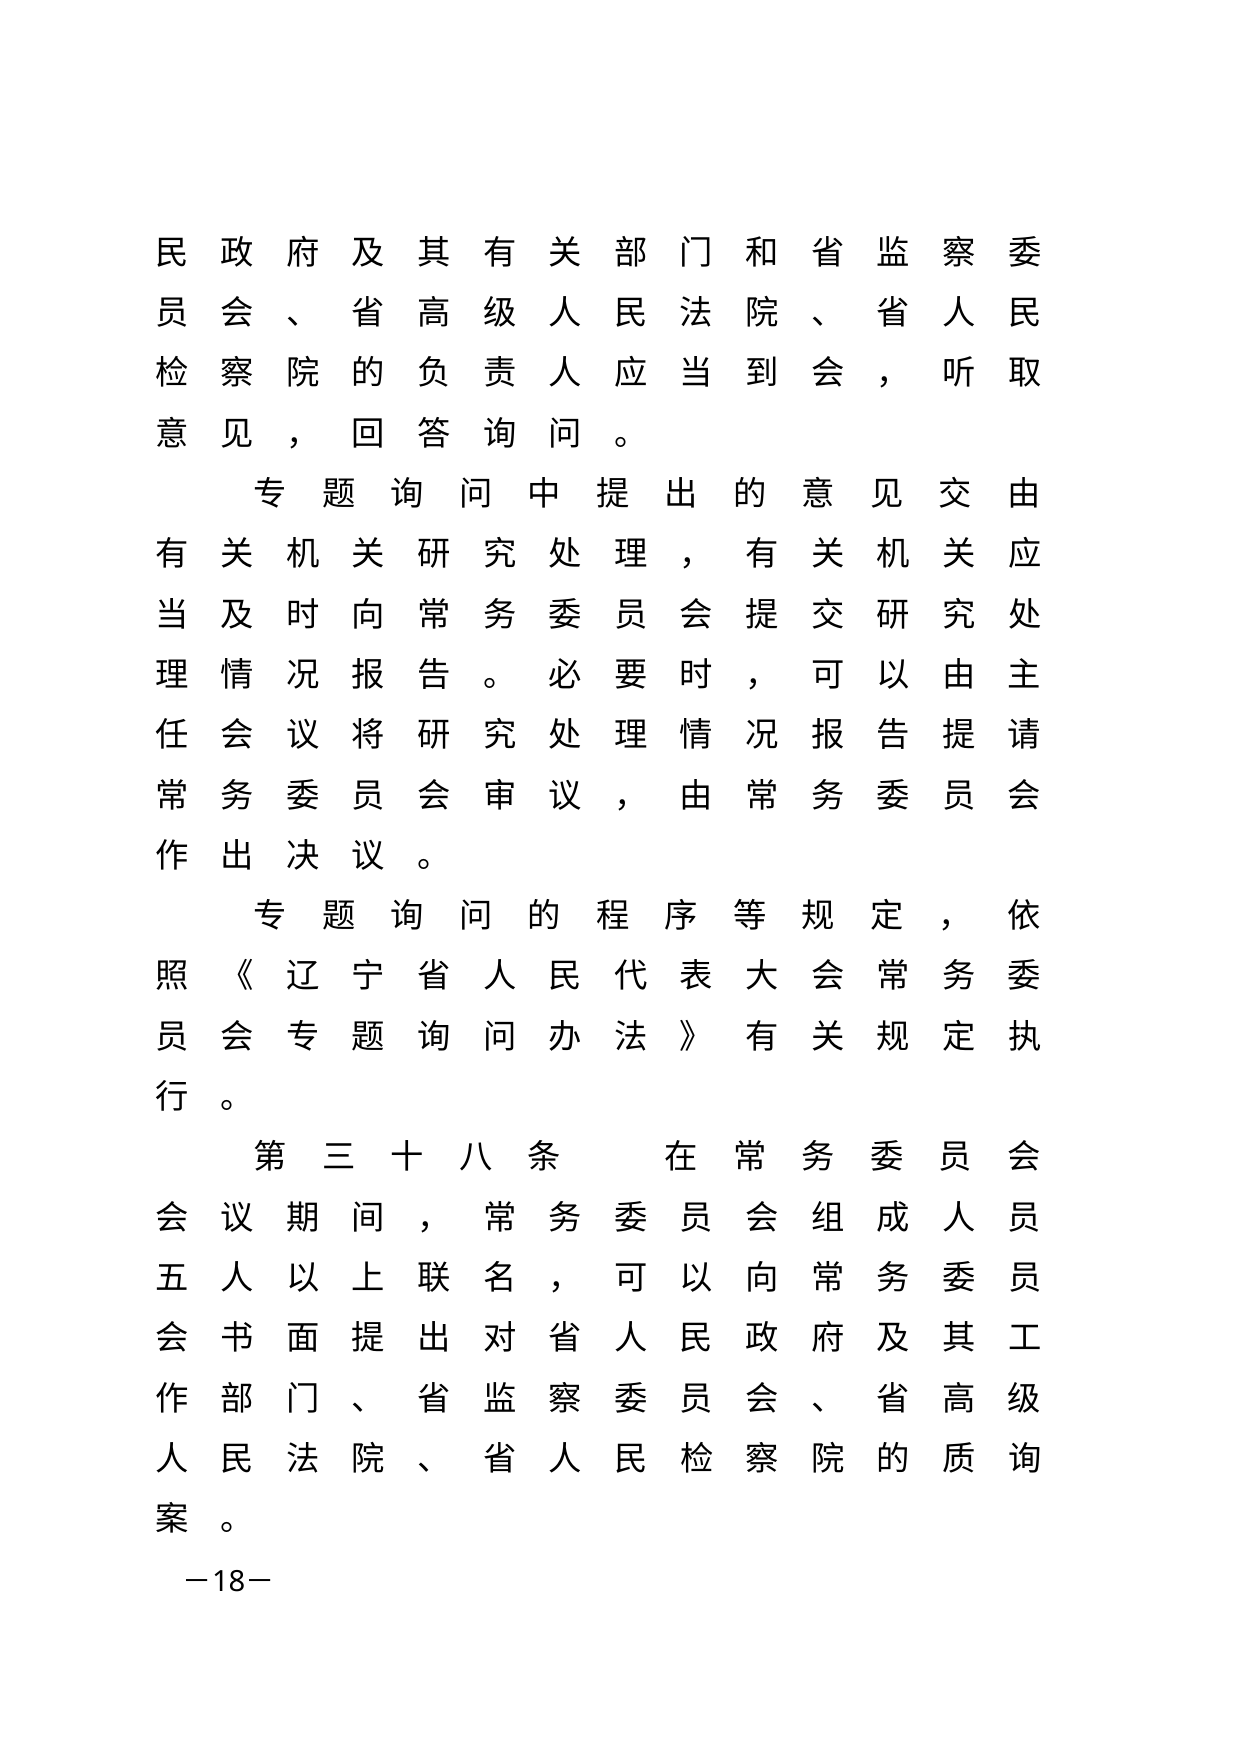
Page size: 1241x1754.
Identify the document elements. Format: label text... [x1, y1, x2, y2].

text 专题询问的程序等规定，依照《辽宁省人民代表大会常务委员会专题询问办法》有关规定执行。 [155, 883, 1073, 1124]
text 根据专题询问的议题，省人民政府及其有关部门和省监察委员会、省高级人民法院、省人民检察院的负责人应当到会，听取意见，回答询问。 [155, 219, 1073, 461]
text 第三十八条 在常务委员会会议期间，常务委员会组成人员五人以上联名，可以向常务委员会书面提出对省人民政府及其工作部门、省监察委员会、省高级人民法院、省人民检察院的质询案。 [155, 1124, 1073, 1546]
text 专题询问中提出的意见交由有关机关研究处理，有关机关应当及时向常务委员会提交研究处理情况报告。必要时，可以由主任会议将研究处理情况报告提请常务委员会审议，由常务委员会作出决议。 [155, 461, 1073, 883]
